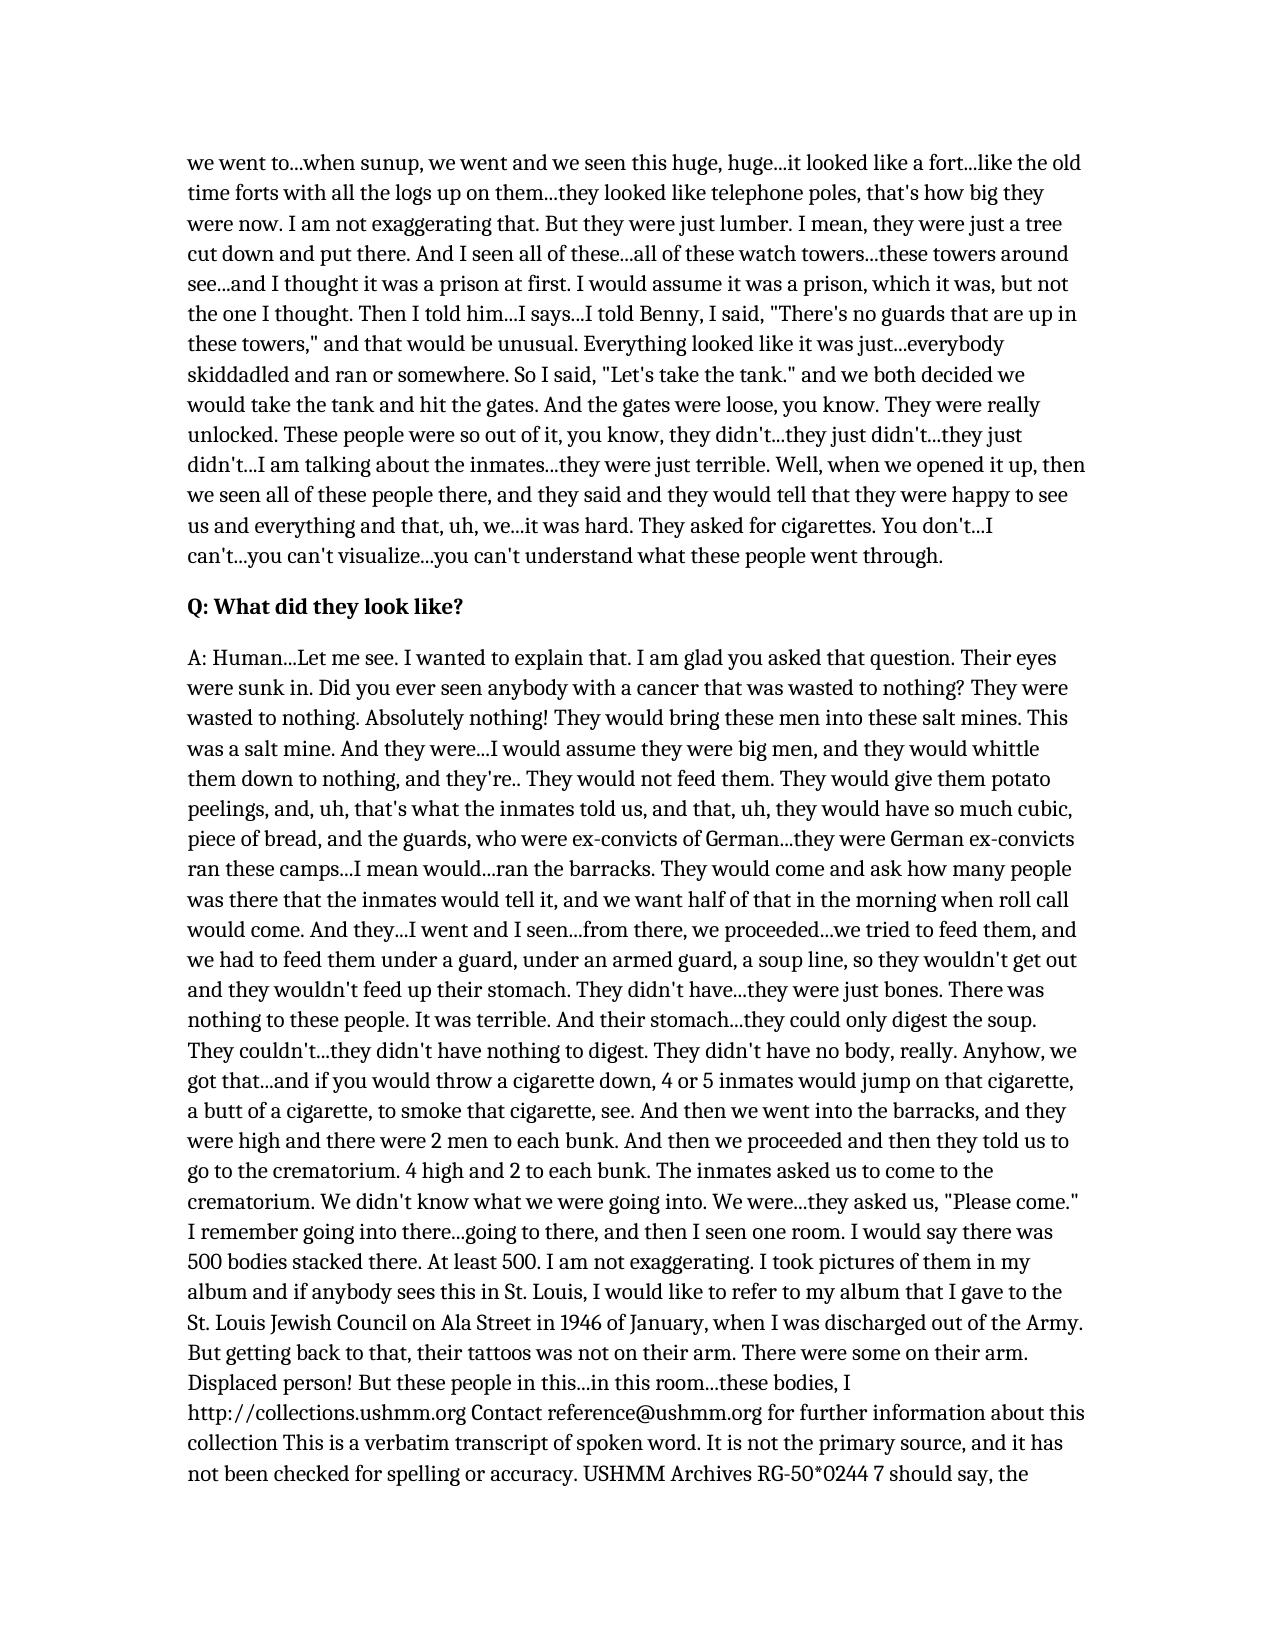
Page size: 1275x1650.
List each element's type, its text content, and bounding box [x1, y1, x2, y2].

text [187, 645, 1087, 1487]
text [187, 150, 1087, 569]
text Q: What did they look like? [187, 594, 1087, 620]
